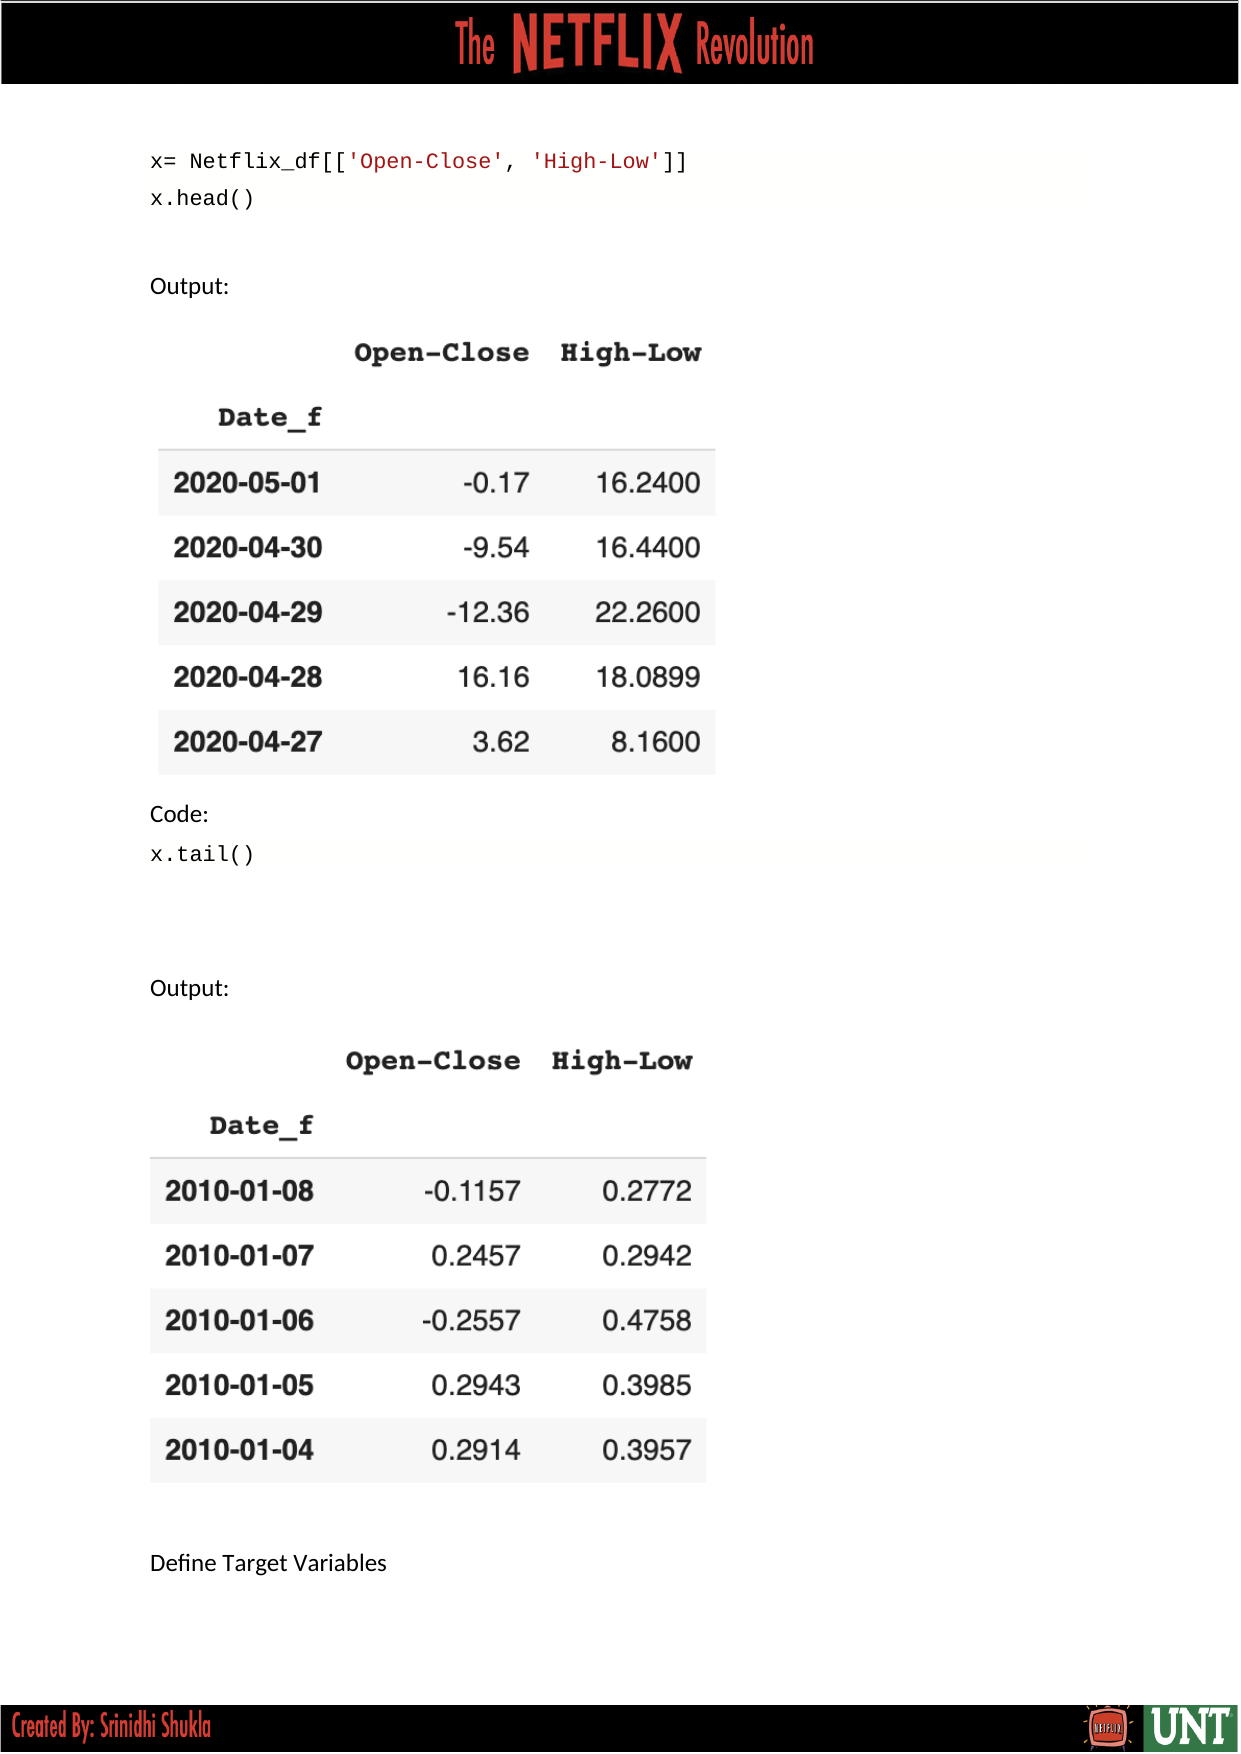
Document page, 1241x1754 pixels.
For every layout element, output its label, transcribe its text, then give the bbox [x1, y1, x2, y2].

text Output: [150, 972, 1090, 1003]
picture [150, 1017, 794, 1487]
picture [0, 0, 1238, 84]
picture [150, 315, 778, 783]
text Code: [150, 798, 1090, 828]
text x.head() [150, 187, 1090, 212]
text x.tail() [150, 843, 1090, 868]
text Output: [150, 270, 1090, 301]
text x= Netflix_df[['Open-Close', 'High-Low']] [150, 150, 1090, 175]
text Define Target Variables [150, 1547, 1090, 1578]
picture [0, 1705, 1236, 1751]
